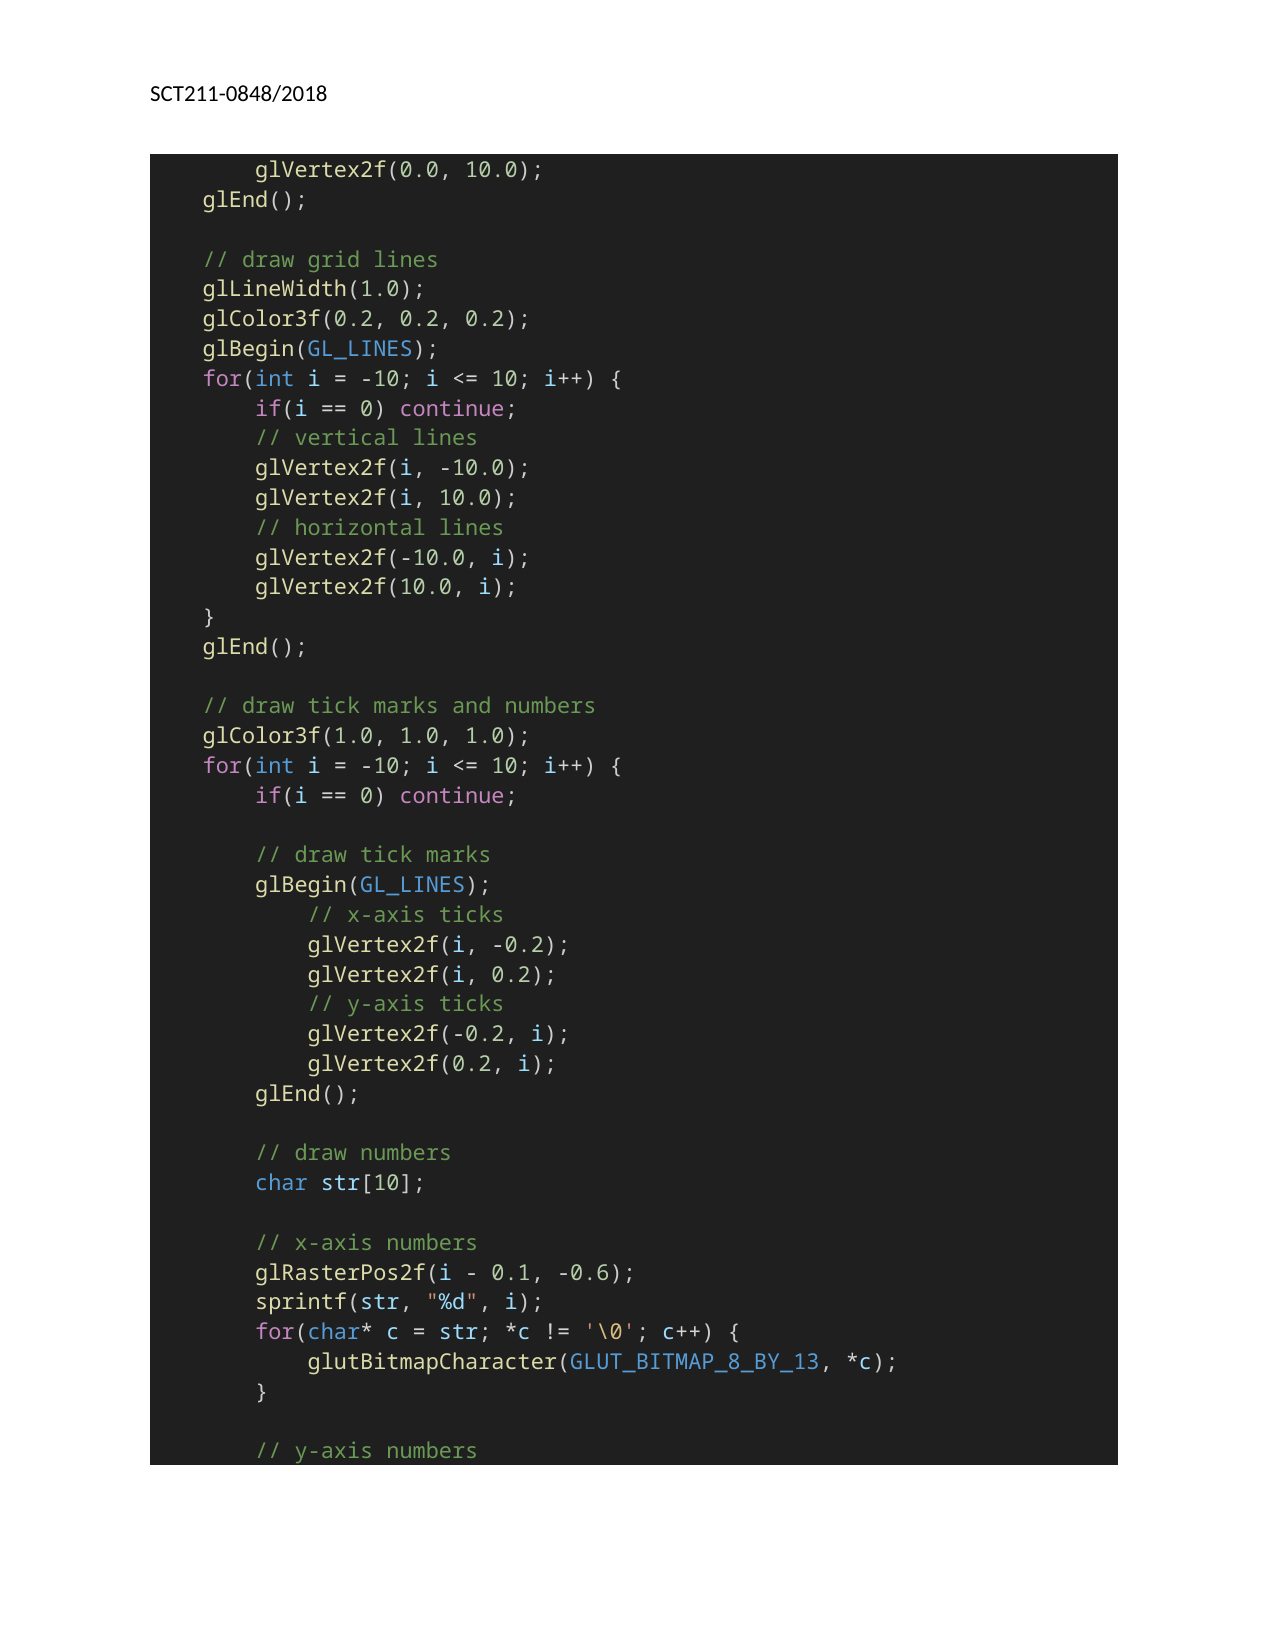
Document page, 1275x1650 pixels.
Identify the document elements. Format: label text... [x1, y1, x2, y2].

text for(int i = -10; i <= 10; i++) { [150, 750, 1118, 780]
text // x-axis numbers [150, 1227, 1118, 1257]
text glVertex2f(i, 0.2); [150, 959, 1118, 988]
text // x-axis ticks [150, 899, 1118, 929]
text glVertex2f(i, -10.0); [150, 452, 1118, 482]
text glColor3f(1.0, 1.0, 1.0); [150, 720, 1118, 750]
text // draw grid lines [150, 244, 1118, 273]
text glColor3f(0.2, 0.2, 0.2); [150, 303, 1118, 333]
text if(i == 0) continue; [150, 780, 1118, 810]
text glVertex2f(i, -0.2); [150, 929, 1118, 959]
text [150, 1346, 1118, 1376]
text // y-axis numbers [150, 1435, 1118, 1465]
text glVertex2f(0.2, i); [150, 1048, 1118, 1078]
text if(i == 0) continue; [150, 393, 1118, 422]
text } [150, 1376, 1118, 1406]
text glVertex2f(10.0, i); [150, 571, 1118, 601]
text glVertex2f(i, 10.0); [150, 482, 1118, 512]
text // draw numbers [150, 1137, 1118, 1167]
text glEnd(); [150, 631, 1118, 661]
text glEnd(); [150, 1078, 1118, 1108]
text // y-axis ticks [150, 988, 1118, 1018]
text glEnd(); [150, 184, 1118, 214]
text sprintf(str, "%d", i); [150, 1286, 1118, 1316]
text } [150, 601, 1118, 631]
text glVertex2f(-10.0, i); [150, 542, 1118, 571]
text glLineWidth(1.0); [150, 273, 1118, 303]
text // draw tick marks and numbers [150, 691, 1118, 720]
text char str[10]; [150, 1167, 1118, 1197]
text glRasterPos2f(i - 0.1, -0.6); [150, 1257, 1118, 1286]
text // draw tick marks [150, 839, 1118, 869]
text // horizontal lines [150, 512, 1118, 542]
text glVertex2f(0.0, 10.0); [150, 154, 1118, 184]
text // vertical lines [150, 422, 1118, 452]
text glBegin(GL_LINES); [150, 869, 1118, 899]
text for(int i = -10; i <= 10; i++) { [150, 363, 1118, 393]
text for(char* c = str; *c != '\0'; c++) { [150, 1316, 1118, 1346]
text glVertex2f(-0.2, i); [150, 1018, 1118, 1048]
text glBegin(GL_LINES); [150, 333, 1118, 363]
